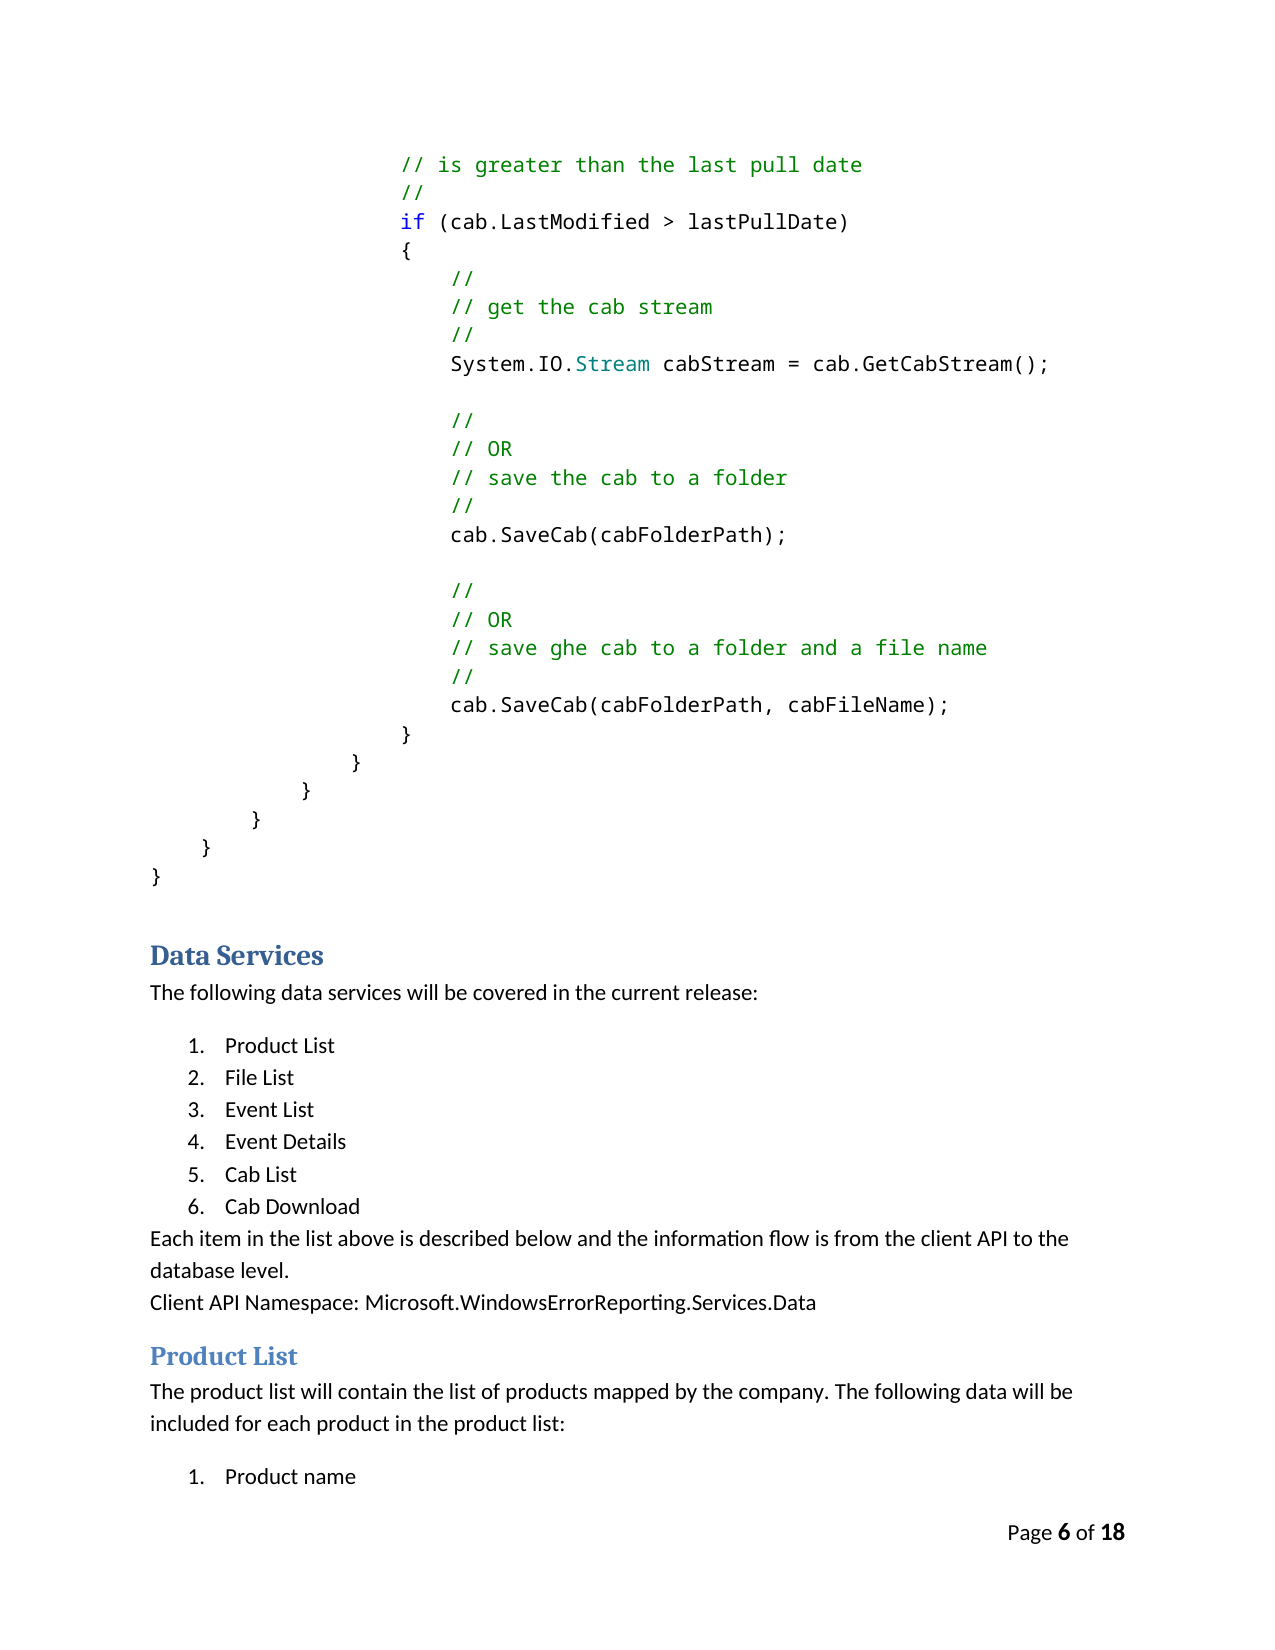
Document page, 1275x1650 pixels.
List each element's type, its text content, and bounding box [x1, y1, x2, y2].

list Product List [187, 1031, 1125, 1059]
text } [150, 804, 1125, 832]
text // [150, 406, 1125, 434]
text } [150, 776, 1125, 804]
text } [150, 861, 1125, 889]
list Event Details [187, 1127, 1125, 1156]
text cab.SaveCab(cabFolderPath); [150, 520, 1125, 548]
text System.IO.Stream cabStream = cab.GetCabStream(); [150, 349, 1125, 377]
text // get the cab stream [150, 292, 1125, 321]
text // save the cab to a folder [150, 463, 1125, 491]
list Event List [187, 1095, 1125, 1123]
text // [150, 178, 1125, 207]
text // save ghe cab to a folder and a file name [150, 633, 1125, 662]
text { [150, 235, 1125, 264]
text } [150, 832, 1125, 861]
text // is greater than the last pull date [150, 150, 1125, 178]
list Product name [187, 1462, 1125, 1490]
text The product list will contain the list of products mapped by the company. The following data will be included for each product in the product list: [150, 1377, 1125, 1437]
list Cab Download [187, 1192, 1125, 1220]
list File List [187, 1063, 1125, 1091]
text } [150, 719, 1125, 747]
list Cab List [187, 1160, 1125, 1188]
text if (cab.LastModified > lastPullDate) [150, 207, 1125, 235]
text // [150, 264, 1125, 292]
text // [150, 577, 1125, 605]
text // [150, 321, 1125, 349]
text The following data services will be covered in the current release: [150, 978, 1125, 1006]
text } [150, 747, 1125, 776]
subtitle Data Services [150, 939, 1125, 973]
text cab.SaveCab(cabFolderPath, cabFileName); [150, 690, 1125, 719]
text Each item in the list above is described below and the information flow is from the client API to the database level. [150, 1224, 1125, 1284]
text Client API Namespace: Microsoft.WindowsErrorReporting.Services.Data [150, 1288, 1125, 1316]
text // [150, 491, 1125, 520]
subtitle Product List [150, 1341, 1125, 1373]
text // OR [150, 434, 1125, 463]
text // OR [150, 605, 1125, 633]
text // [150, 662, 1125, 690]
